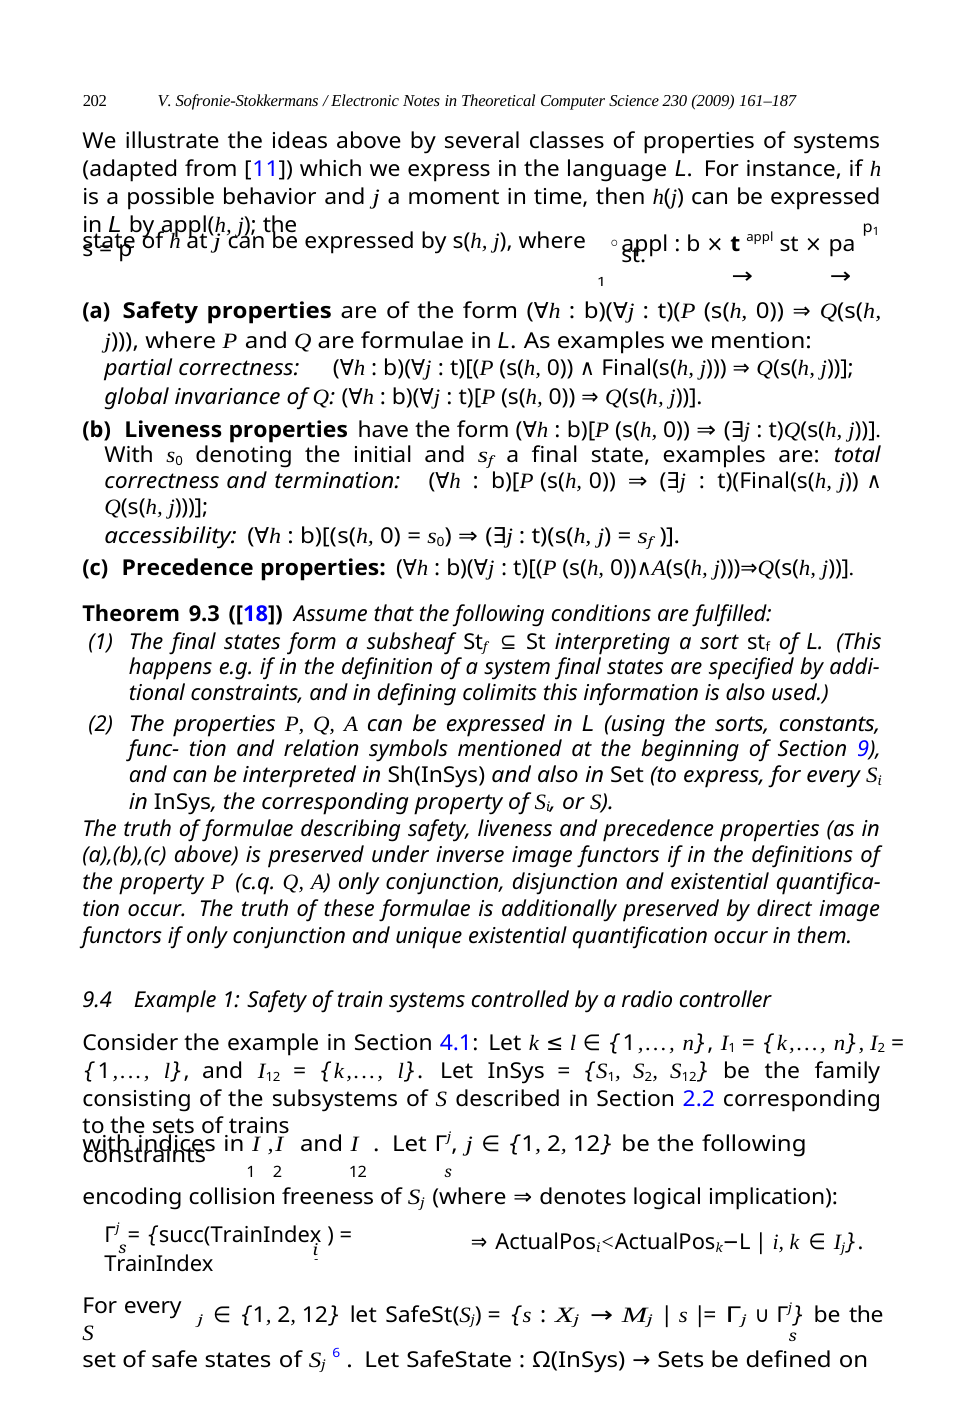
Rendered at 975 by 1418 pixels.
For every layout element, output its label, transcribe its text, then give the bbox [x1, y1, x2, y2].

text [82, 1345, 910, 1373]
text state of h at j can be expressed by s(h, j), where s = p [122, 242, 597, 258]
text Γj = {succ(TrainIndex ) = TrainIndex [104, 1218, 463, 1278]
text global invariance of Q: (∀h : b)(∀j : t)[P (s(h, 0)) ⇒ Q(s(h, j))]. [104, 381, 910, 411]
list Precedence properties: (∀h : b)(∀j : t)[(P (s(h, 0))∧A(s(h, j)))⇒Q(s(h, j))]. [82, 552, 910, 582]
text ⇒ ActualPosi<ActualPosk−L | i, k ∈ Ij}. [471, 1226, 910, 1256]
text 1 2 12 s [246, 1164, 910, 1180]
text {1,..., l}, and I12 = {k,..., l}. Let InSys = {S1, S2, S12} be the family consisting of the subsystems of S described in Section 2.2 corresponding to the sets of trains [82, 1056, 881, 1139]
text The truth of formulae describing safety, liveness and precedence properties (as in (a),(b),(c) above) is preserved under inverse image functors if in the deﬁnitions of the property P (c.q. Q, A) only conjunction, disjunction and existential quantiﬁca- tion occur. The truth of these formulae is additionally preserved by direct image functors if only conjunction and unique existential quantiﬁcation occur in them. [82, 816, 882, 950]
text For every S [82, 1290, 198, 1345]
list Liveness properties have the form (∀h : b)[P (s(h, 0)) ⇒ (∃j : t)Q(s(h, j))]. With s0 denoting the initial and sf a final state, examples are: total correctness and termination: (∀h : b)[P (s(h, 0)) ⇒ (∃j : t)(Final(s(h, j)) ∧ Q(s(h, j)))]; [82, 417, 881, 520]
list Safety properties are of the form (∀h : b)(∀j : t)(P (s(h, 0)) ⇒ Q(s(h, j))), where P and Q are formulae in L. As examples we mention: [82, 295, 881, 355]
text with indices in I ,I and I . Let Γj, j ∈ {1, 2, 12} be the following constraints [82, 1142, 910, 1164]
list appl : b × t appl st × pa p1 st. [608, 242, 910, 265]
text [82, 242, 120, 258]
text 1 → → [597, 265, 910, 289]
text j ∈ {1, 2, 12} let SafeSt(Sj) = {s : Xj → Mj | s |= Γj ∪ Γj} be the [198, 1297, 910, 1328]
list The ﬁnal states form a subsheaf Stf ⊆ St interpreting a sort stf of L. (This happens e.g. if in the deﬁnition of a system ﬁnal states are speciﬁed by addi- tional constraints, and in deﬁning colimits this information is also used.) [88, 628, 881, 707]
list Example 1: Safety of train systems controlled by a radio controller [82, 984, 910, 1014]
text Theorem 9.3 ([18]) Assume that the following conditions are fulﬁlled: [82, 597, 910, 627]
text Consider the example in Section 4.1: Let k ≤ l ∈ {1,..., n}, I1 = {k,..., n}, I2 = [82, 1027, 910, 1056]
list The properties P, Q, A can be expressed in L (using the sorts, constants, func- tion and relation symbols mentioned at the beginning of Section 9), and can be interpreted in Sh(InSys) and also in Set (to express, for every Si in InSys, the corresponding property of Si, or S). [88, 711, 881, 816]
text accessibility: (∀h : b)[(s(h, 0) = s0) ⇒ (∃j : t)(s(h, j) = sf )]. [104, 520, 910, 549]
text encoding collision freeness of Sj (where ⇒ denotes logical implication): [82, 1181, 910, 1211]
text partial correctness: (∀h : b)(∀j : t)[(P (s(h, 0)) ∧ Final(s(h, j))) ⇒ Q(s(h, j))]; [104, 355, 910, 381]
text We illustrate the ideas above by several classes of properties of systems (adapted from [11]) which we express in the language L. For instance, if h is a possible behavior and j a moment in time, then h(j) can be expressed in L by appl(h, j); the [82, 126, 881, 239]
